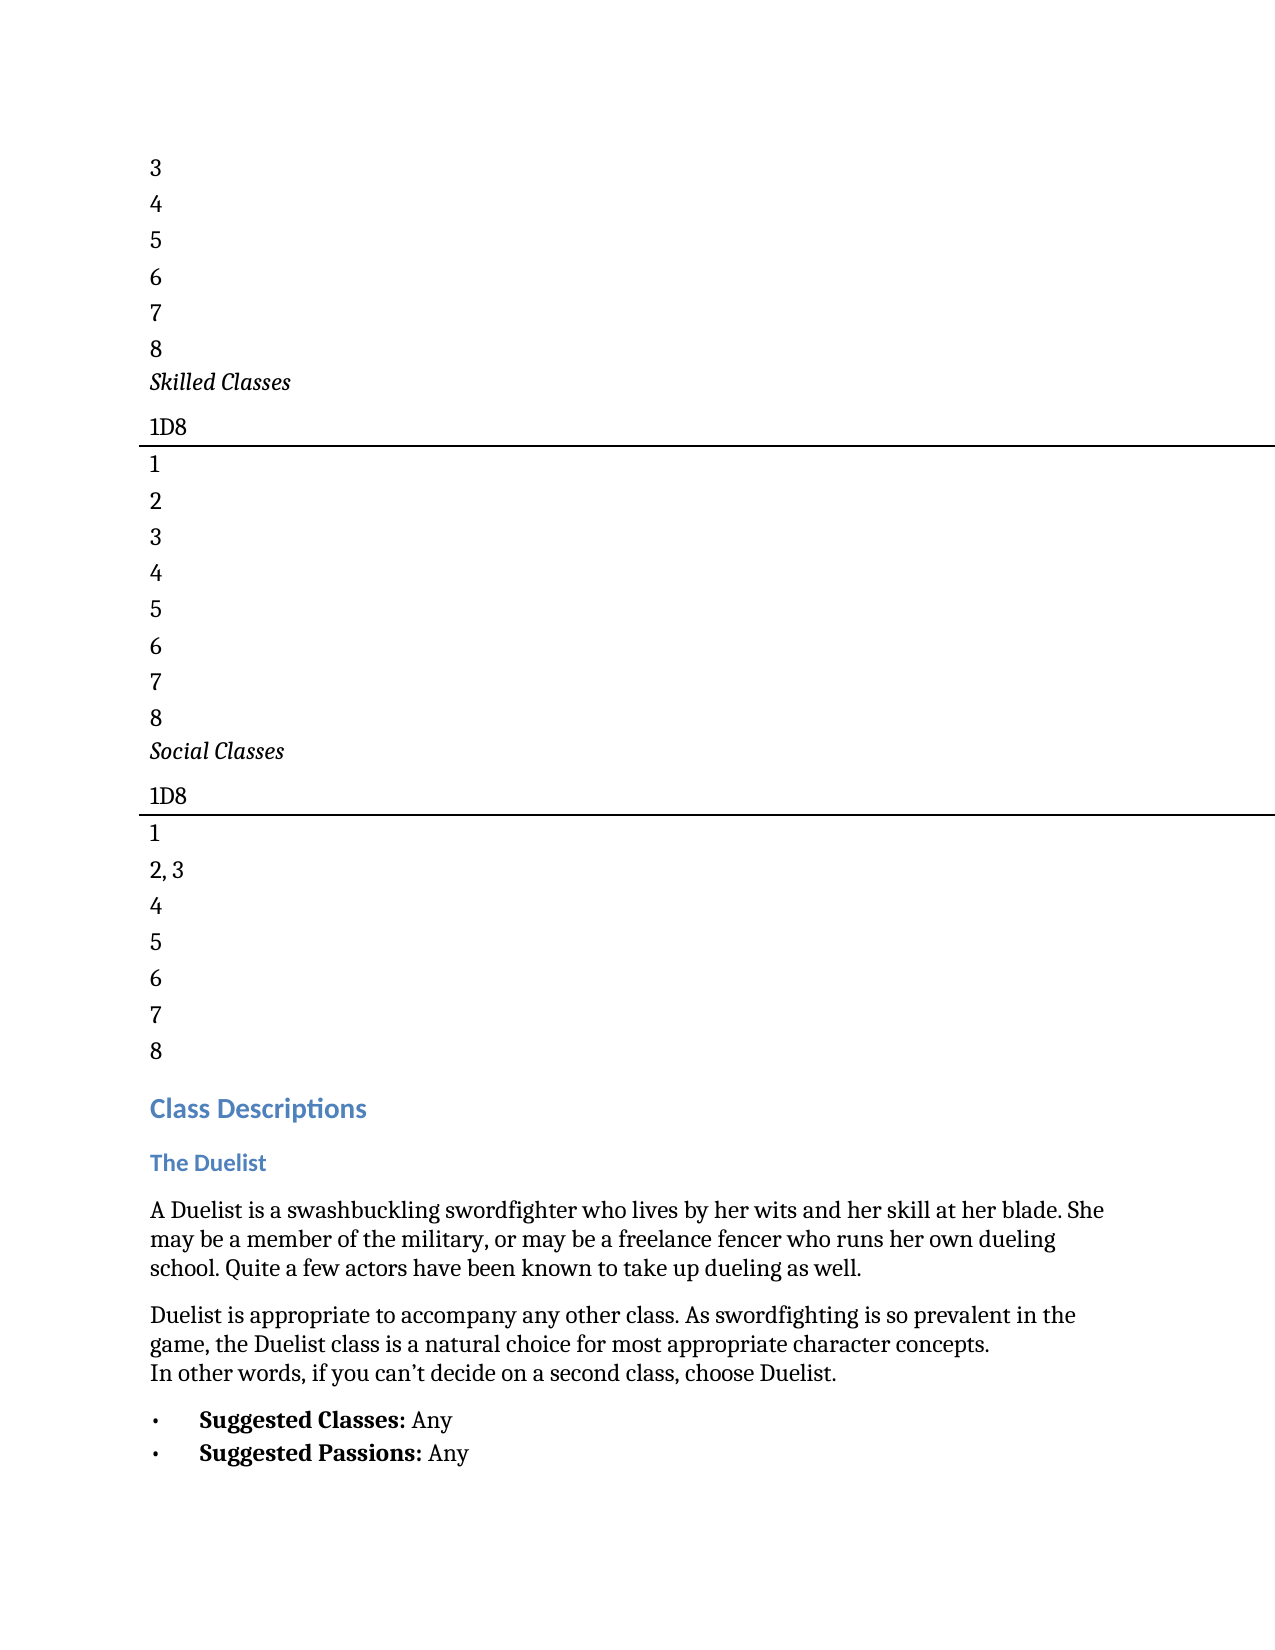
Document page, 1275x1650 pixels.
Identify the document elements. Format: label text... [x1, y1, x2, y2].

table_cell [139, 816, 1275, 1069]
subtitle The Duelist [150, 1147, 1125, 1177]
list Suggested Classes: Any [150, 1406, 1125, 1435]
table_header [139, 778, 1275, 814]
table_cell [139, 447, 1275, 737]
subtitle Class Descriptions [150, 1090, 1125, 1126]
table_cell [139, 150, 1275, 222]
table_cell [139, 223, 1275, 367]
text Skilled Classes [150, 367, 1125, 396]
text Duelist is appropriate to accompany any other class. As swordfighting is so prevalent in the game, the Duelist class is a natural choice for most appropriate character concepts. In other words, if you can’t decide on a second class, choose Duelist. [150, 1301, 1125, 1387]
list Suggested Passions: Any [150, 1438, 1125, 1467]
text A Duelist is a swashbuckling swordfighter who lives by her wits and her skill at her blade. She may be a member of the military, or may be a freelance fencer who runs her own dueling school. Quite a few actors have been known to take up dueling as well. [150, 1196, 1125, 1282]
text Social Classes [150, 737, 1125, 765]
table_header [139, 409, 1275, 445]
